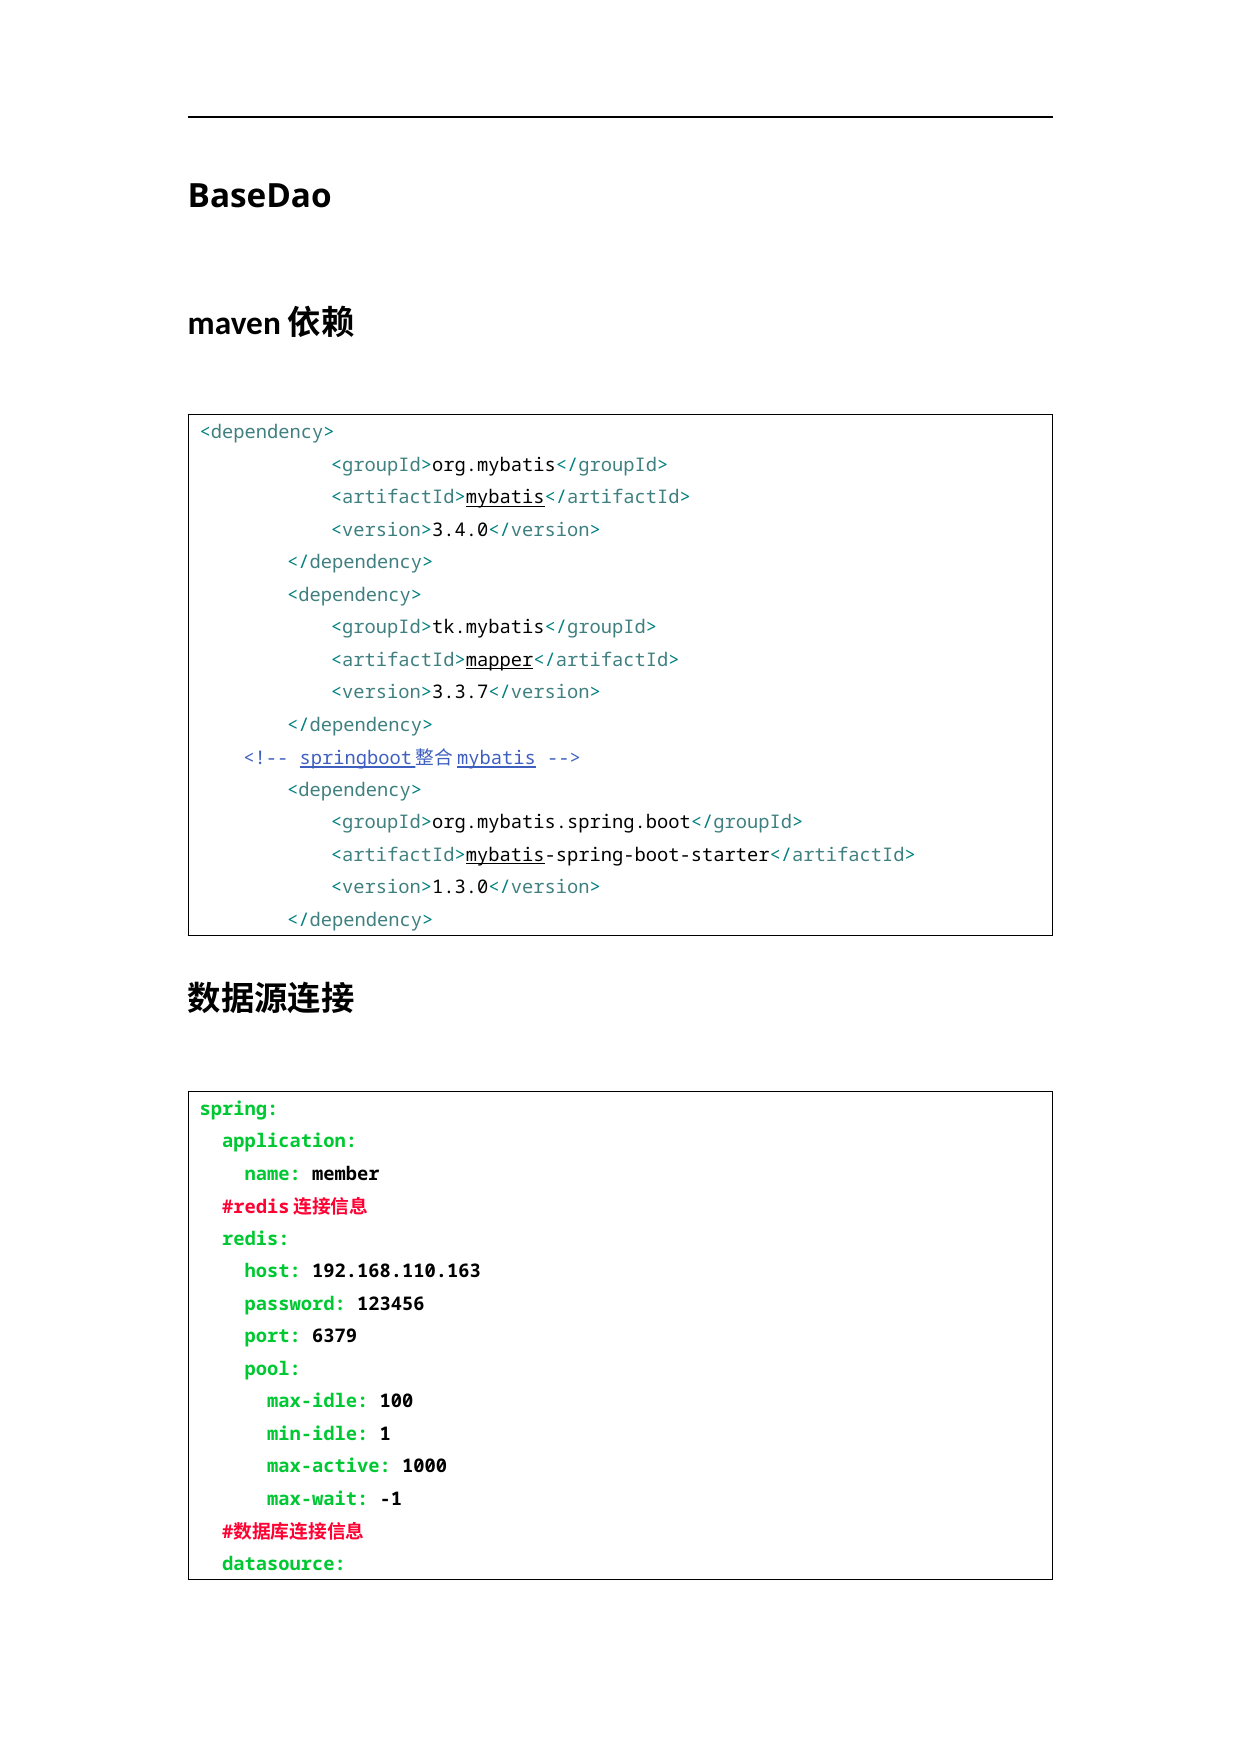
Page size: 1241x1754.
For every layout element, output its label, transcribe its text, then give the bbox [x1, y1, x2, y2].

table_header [189, 1092, 1052, 1579]
subtitle maven依赖 [187, 287, 1053, 352]
subtitle 数据源连接 [187, 963, 1053, 1028]
table_header <dependency> <groupId>org.mybatis</groupId> <artifactId>mybatis</artifactId> <version>3.4.0</version> </dependency> <dependency> <groupId>tk.mybatis</groupId> <artifactId>mapper</artifactId> <version>3.3.7</version> </dependency> <!-- springboot整合mybatis --> <dependency> <groupId>org.mybatis.spring.boot</groupId> <artifactId>mybatis-spring-boot-starter</artifactId> <version>1.3.0</version> </dependency> [189, 415, 1052, 935]
subtitle BaseDao [187, 162, 1053, 227]
